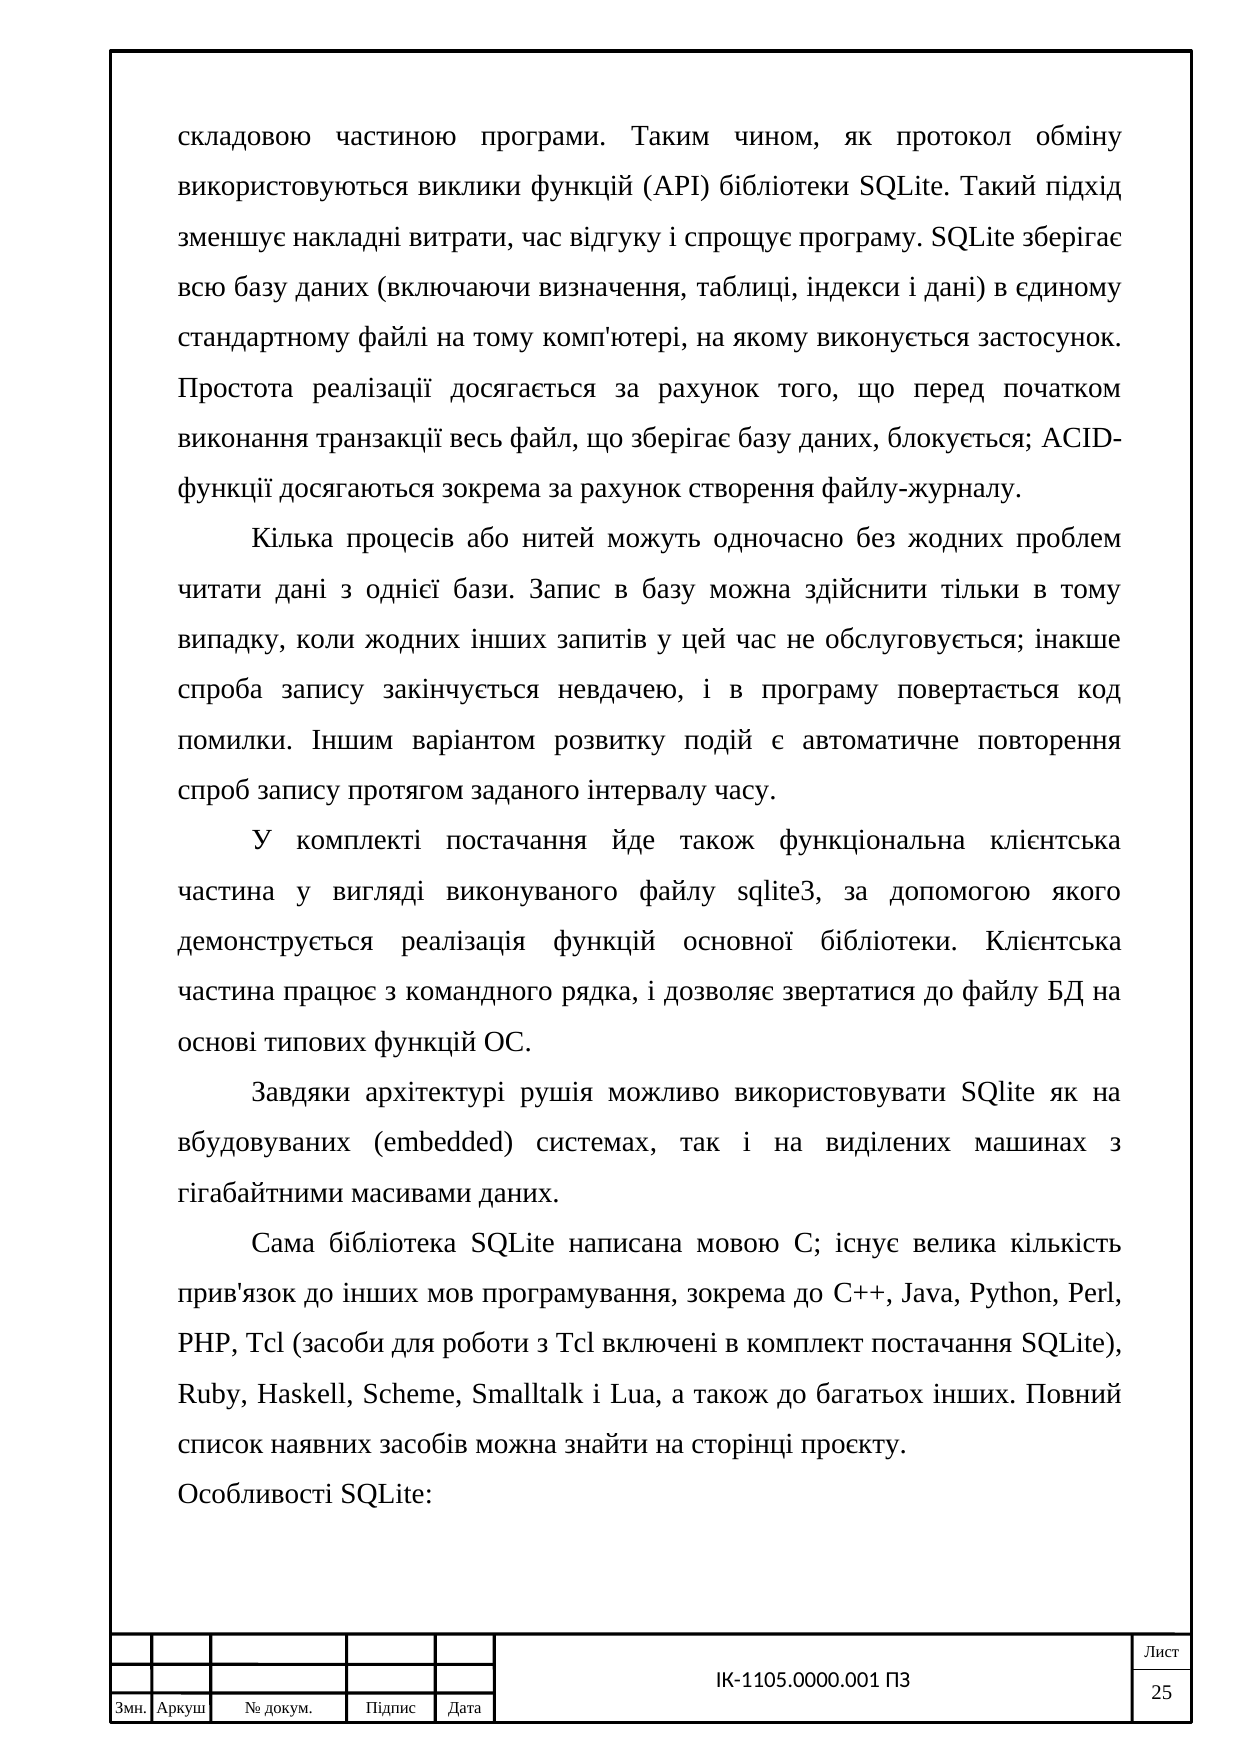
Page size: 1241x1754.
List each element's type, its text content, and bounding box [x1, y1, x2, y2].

text Особливості SQLite: [177, 1477, 1122, 1510]
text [177, 118, 1122, 504]
text У комплекті постачання йде також функціональна клієнтська частина у вигляді виконуваного файлу sqlite3, за допомогою якого демонструється реалізація функцій основної бібліотеки. Клієнтська частина працює з командного рядка, і дозволяє звертатися до файлу БД на основі типових функцій ОС. [177, 822, 1122, 1057]
text Завдяки архітектурі рушія можливо використовувати SQlite як на вбудовуваних (embedded) системах, так і на виділених машинах з гігабайтними масивами даних. [177, 1074, 1122, 1208]
text Сама бібліотека SQLite написана мовою C; існує велика кількість прив'язок до інших мов програмування, зокрема до C++, Java, Python, Perl, PHP, Tcl (засоби для роботи з Tcl включені в комплект постачання SQLite), Ruby, Haskell, Scheme, Smalltalk і Lua, а також до багатьох інших. Повний список наявних засобів можна знайти на сторінці проєкту. [177, 1225, 1122, 1460]
text Кілька процесів або нитей можуть одночасно без жодних проблем читати дані з однієї бази. Запис в базу можна здійснити тільки в тому випадку, коли жодних інших запитів у цей час не обслуговується; інакше спроба запису закінчується невдачею, і в програму повертається код помилки. Іншим варіантом розвитку подій є автоматичне повторення спроб запису протягом заданого інтервалу часу. [177, 521, 1122, 806]
